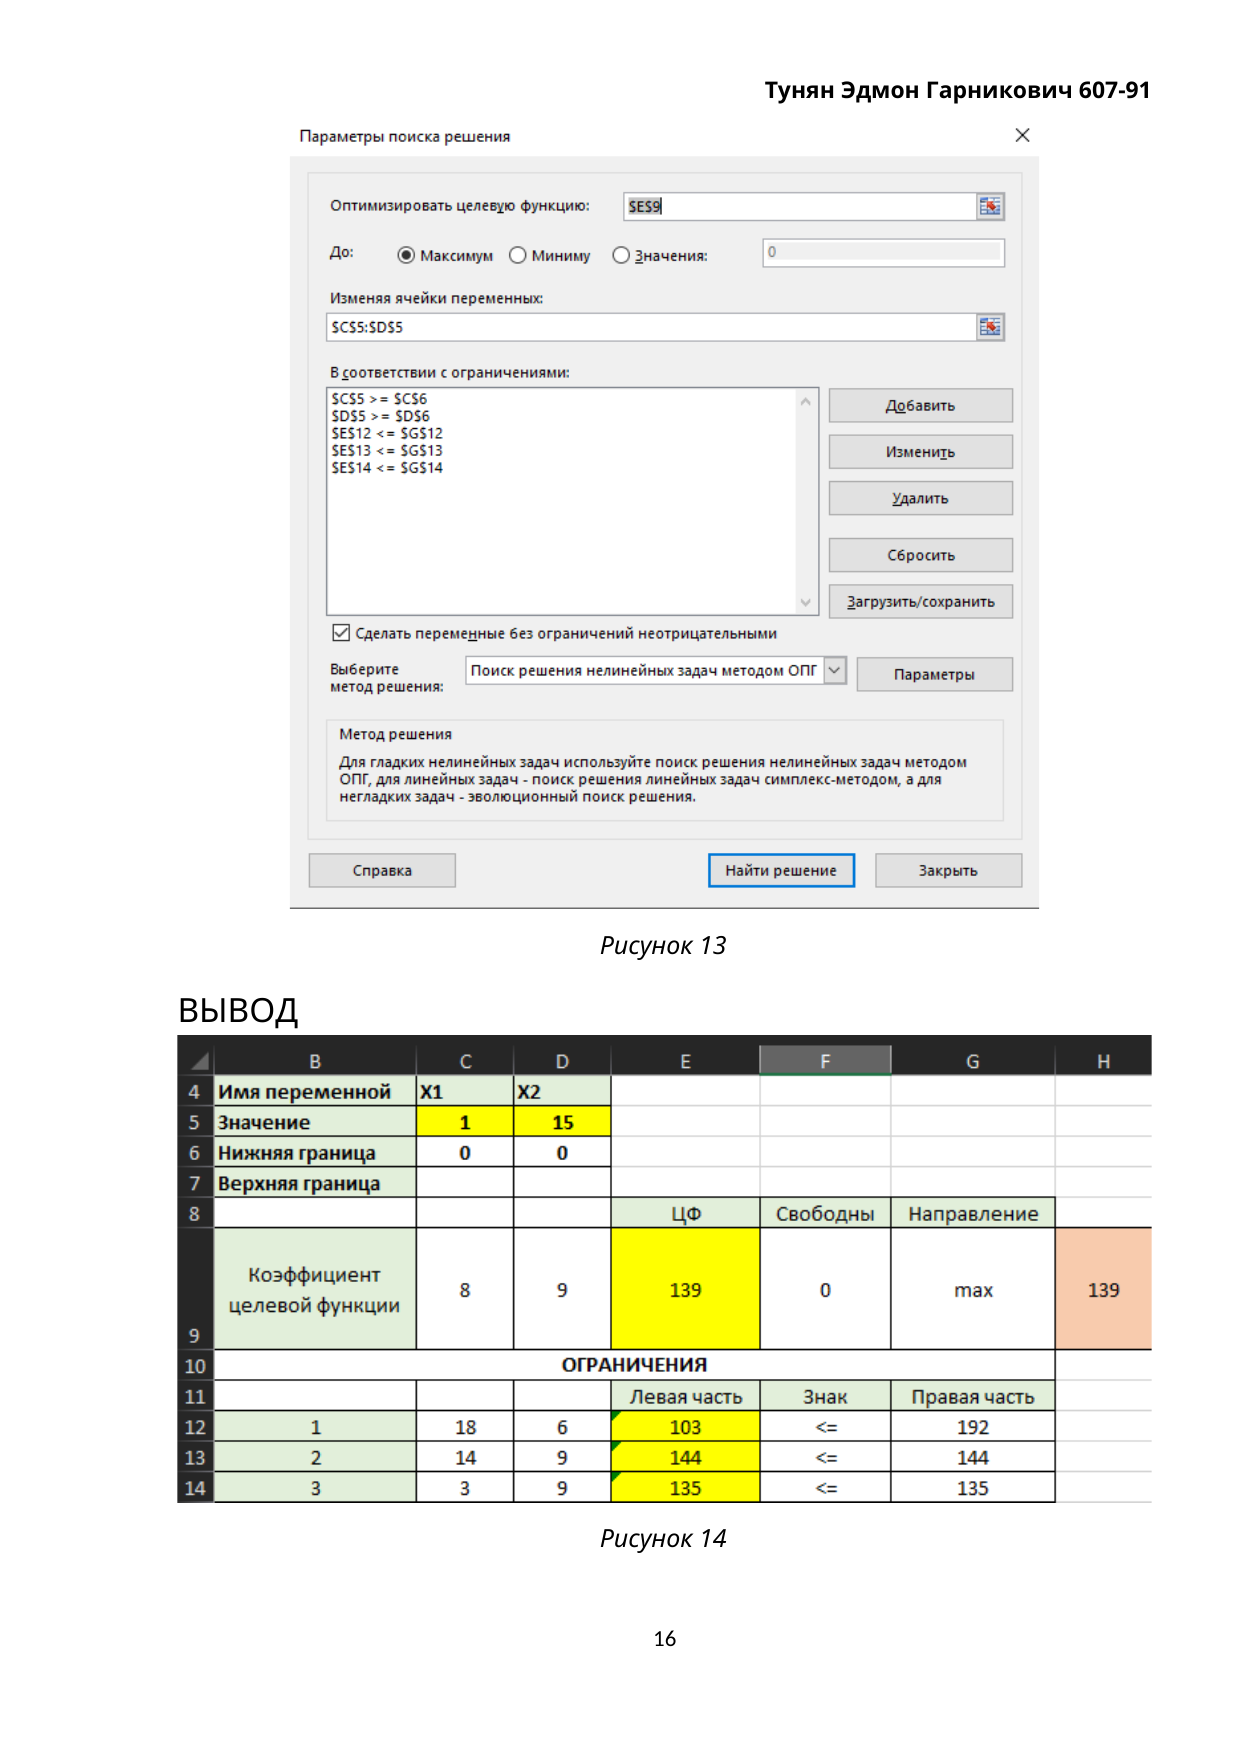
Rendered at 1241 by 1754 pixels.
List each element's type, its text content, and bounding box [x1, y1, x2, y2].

text Рисунок 13 [177, 928, 1152, 962]
subtitle ВЫВОД [177, 987, 1152, 1032]
picture [177, 1035, 1152, 1503]
text Рисунок 14 [177, 1521, 1152, 1555]
picture [289, 118, 1040, 909]
